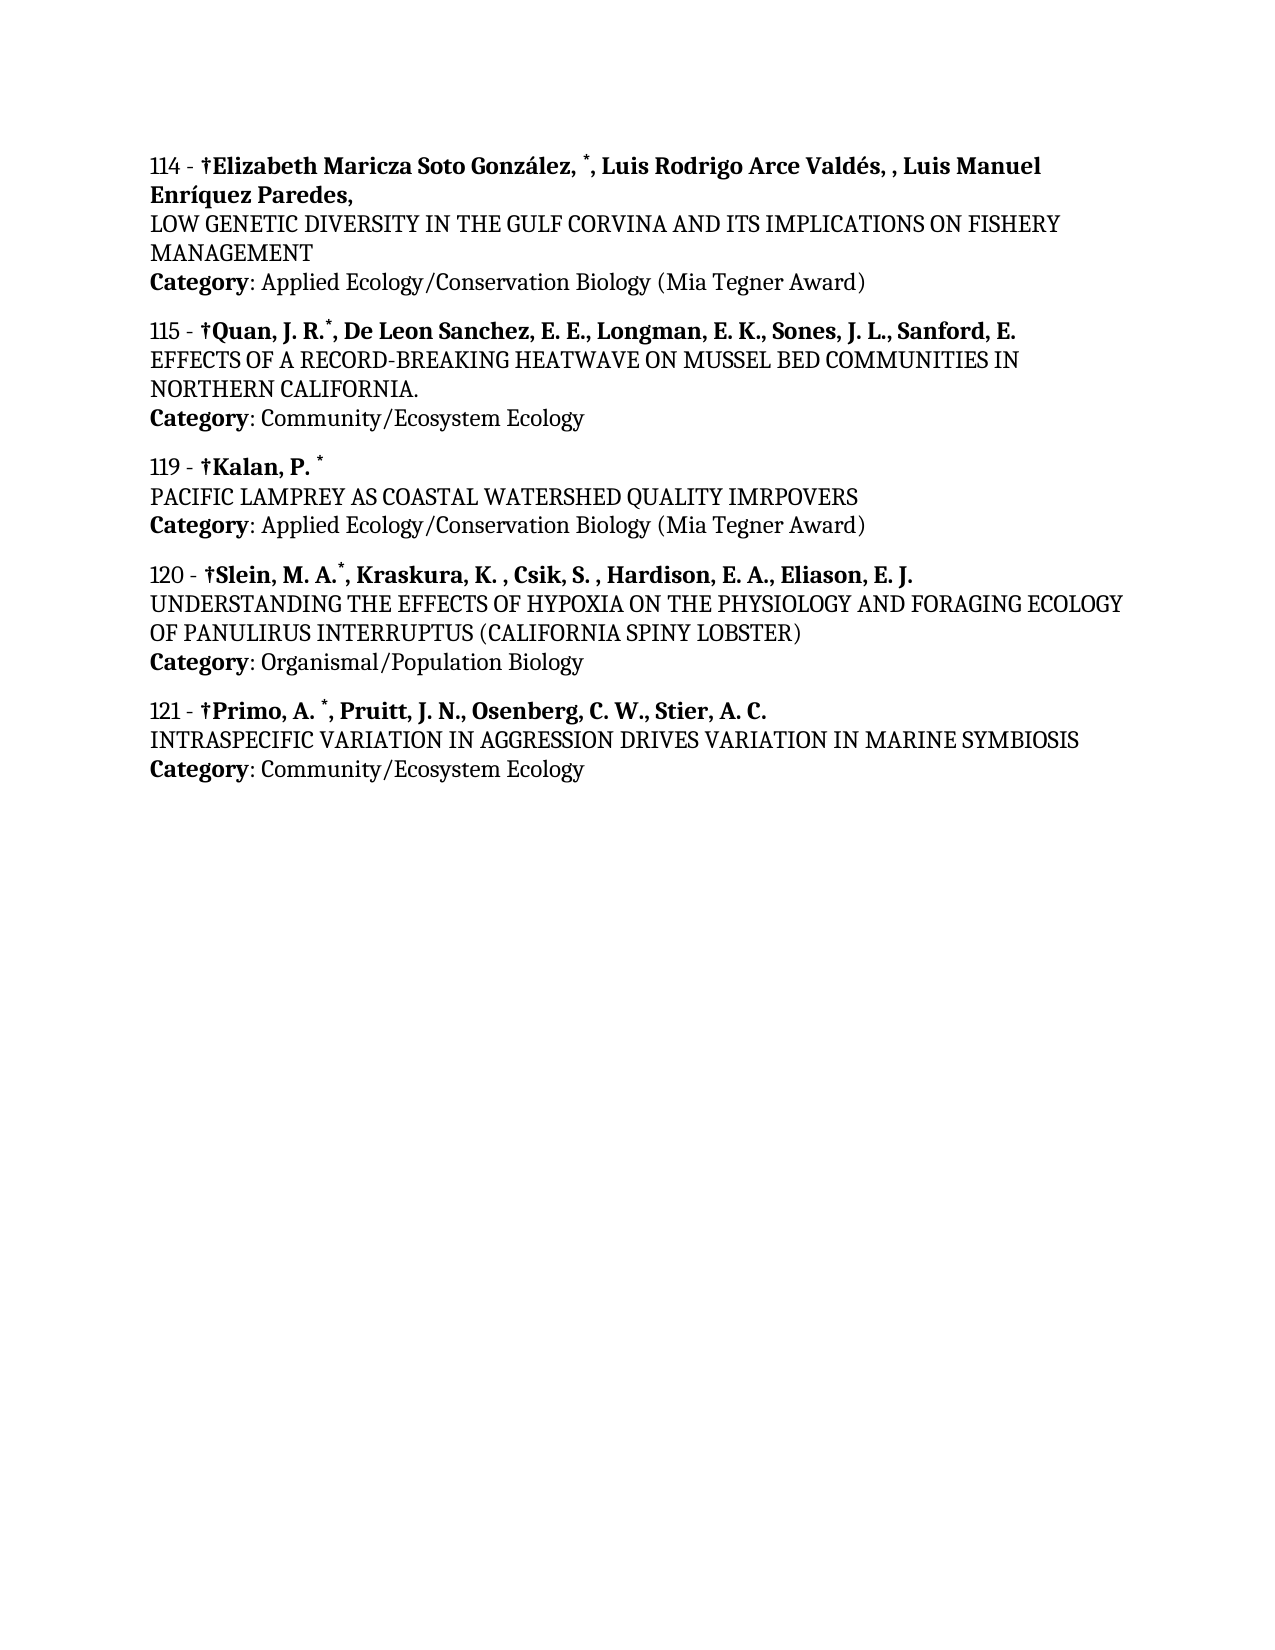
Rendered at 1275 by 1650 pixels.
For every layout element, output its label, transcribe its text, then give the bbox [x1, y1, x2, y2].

text 121 - †Primo, A. *, Pruitt, J. N., Osenberg, C. W., Stier, A. C. INTRASPECIFIC VARIATION IN AGGRESSION DRIVES VARIATION IN MARINE SYMBIOSIS Category: Community/Ecosystem Ecology [150, 695, 1125, 784]
text 114 - †Elizabeth Maricza Soto González, *, Luis Rodrigo Arce Valdés, , Luis Manuel Enríquez Paredes, LOW GENETIC DIVERSITY IN THE GULF CORVINA AND ITS IMPLICATIONS ON FISHERY MANAGEMENT Category: Applied Ecology/Conservation Biology (Mia Tegner Award) [150, 150, 1125, 296]
text 115 - †Quan, J. R.*, De Leon Sanchez, E. E., Longman, E. K., Sones, J. L., Sanford, E. EFFECTS OF A RECORD-BREAKING HEATWAVE ON MUSSEL BED COMMUNITIES IN NORTHERN CALIFORNIA. Category: Community/Ecosystem Ecology [150, 315, 1125, 432]
text 120 - †Slein, M. A.*, Kraskura, K. , Csik, S. , Hardison, E. A., Eliason, E. J. UNDERSTANDING THE EFFECTS OF HYPOXIA ON THE PHYSIOLOGY AND FORAGING ECOLOGY OF PANULIRUS INTERRUPTUS (CALIFORNIA SPINY LOBSTER) Category: Organismal/Population Biology [150, 559, 1125, 676]
text 119 - †Kalan, P. * PACIFIC LAMPREY AS COASTAL WATERSHED QUALITY IMRPOVERS Category: Applied Ecology/Conservation Biology (Mia Tegner Award) [150, 451, 1125, 540]
